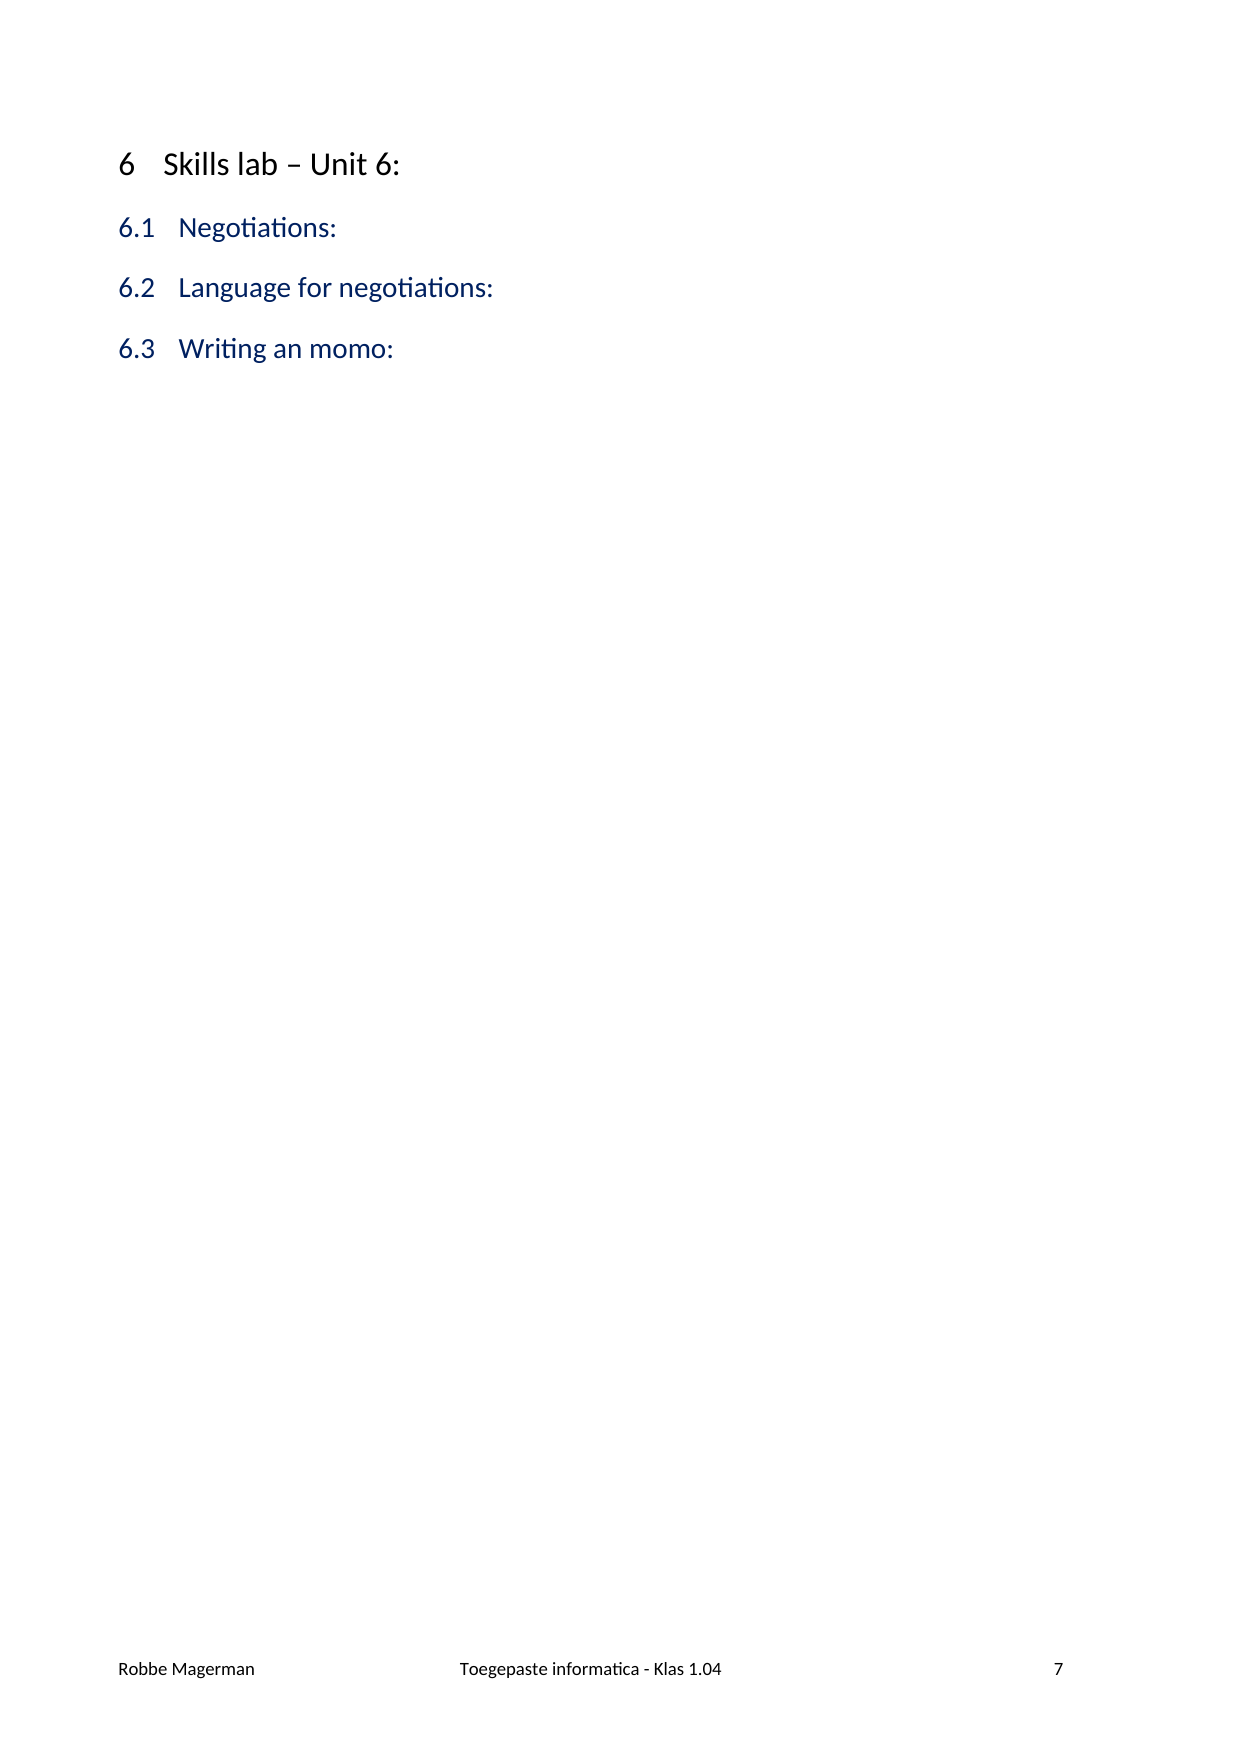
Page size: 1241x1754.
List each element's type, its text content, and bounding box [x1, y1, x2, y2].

subtitle Negotiations: [118, 209, 1122, 244]
subtitle Language for negotiations: [118, 269, 1122, 305]
subtitle Skills lab – Unit 6: [118, 143, 1122, 184]
subtitle Writing an momo: [118, 330, 1122, 366]
